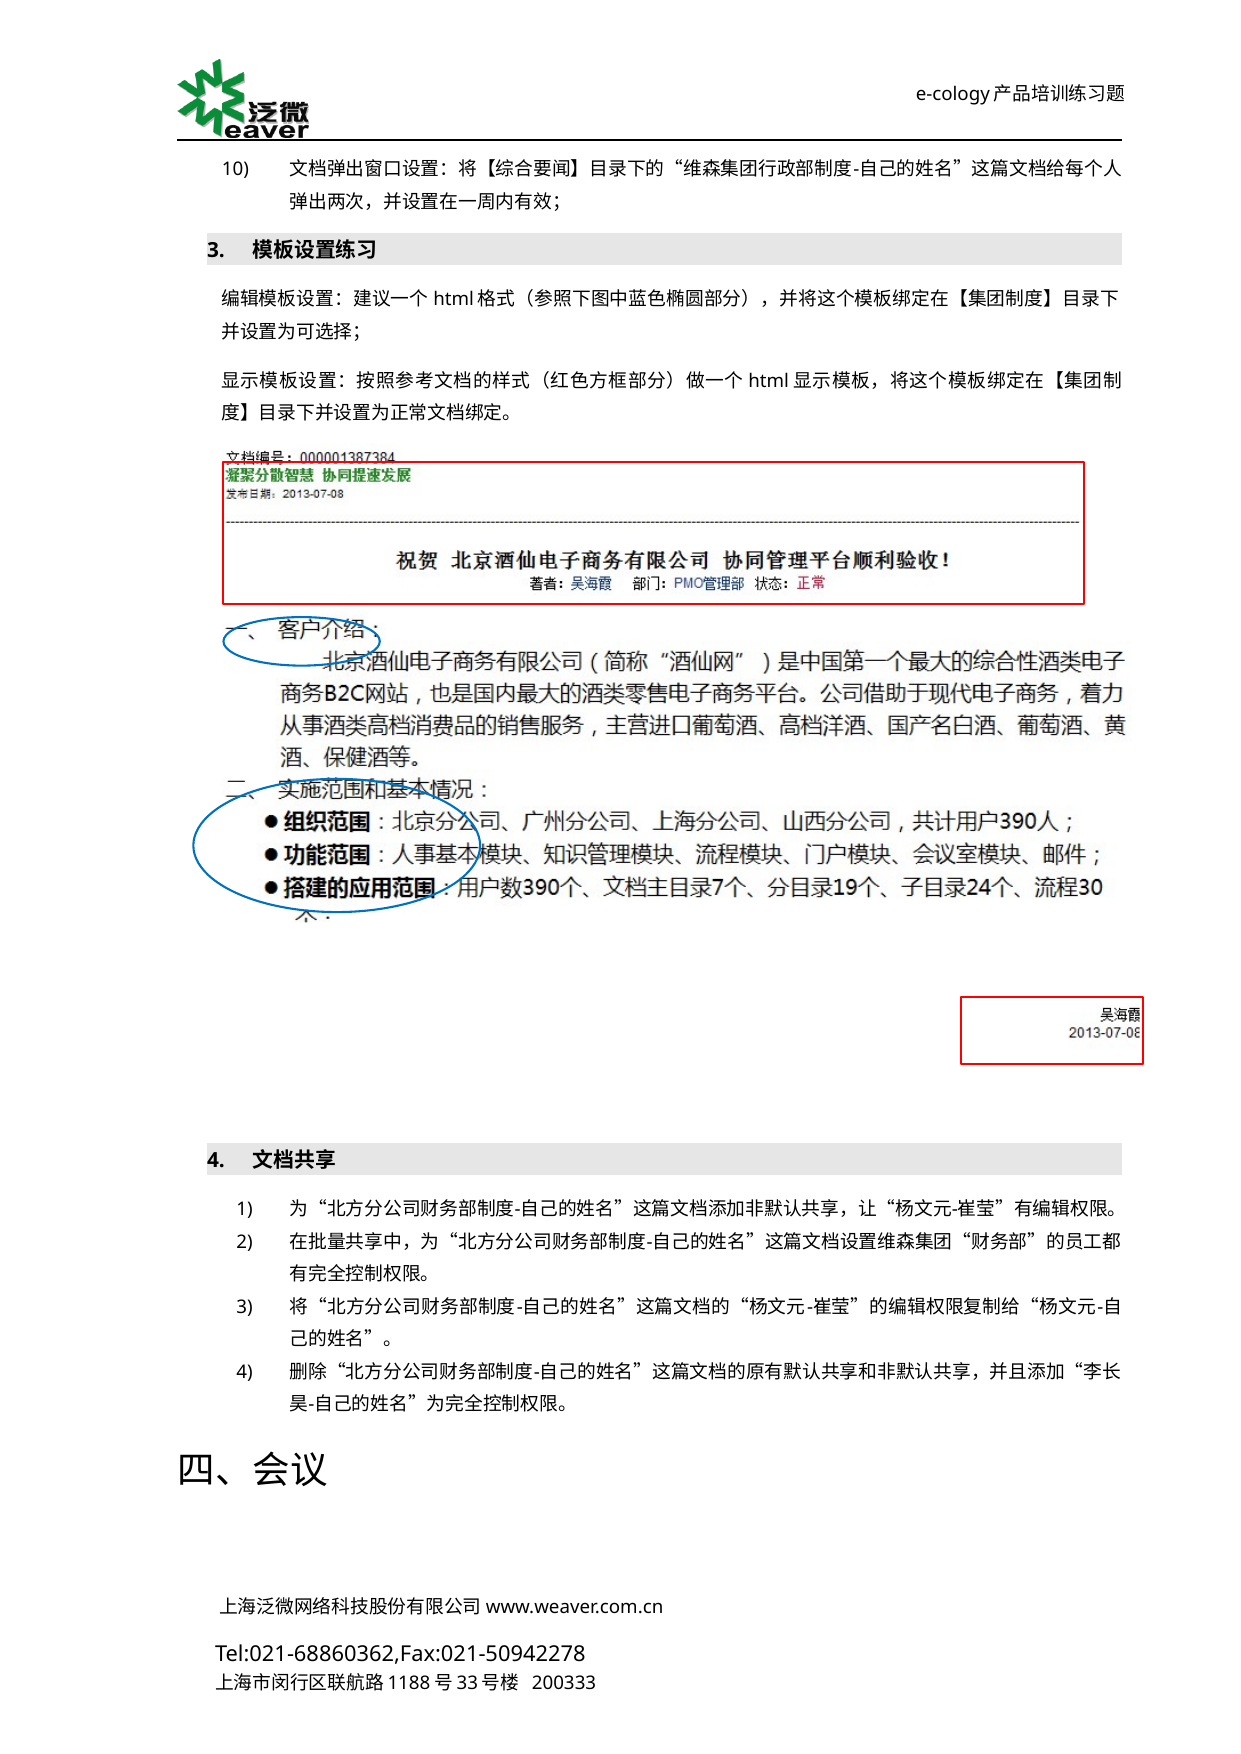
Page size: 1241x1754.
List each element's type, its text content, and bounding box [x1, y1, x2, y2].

text 四、会议 [177, 1435, 1122, 1500]
picture [221, 780, 479, 911]
picture [177, 59, 309, 138]
picture [221, 443, 1167, 1105]
text 显示模板设置：按照参考文档的样式（红色方框部分）做一个html显示模板，将这个模板绑定在【集团制度】目录下并设置为正常文档绑定。 [221, 363, 1122, 428]
list 删除“北方分公司财务部制度-自己的姓名”这篇文档的原有默认共享和非默认共享，并且添加“李长昊-自己的姓名”为完全控制权限。 [236, 1354, 1122, 1419]
subtitle 文档共享 [207, 1143, 1122, 1175]
list 将“北方分公司财务部制度-自己的姓名”这篇文档的“杨文元-崔莹”的编辑权限复制给“杨文元-自己的姓名”。 [236, 1289, 1122, 1354]
list 文档弹出窗口设置：将【综合要闻】目录下的“维森集团行政部制度-自己的姓名”这篇文档给每个人弹出两次，并设置在一周内有效； [222, 151, 1122, 216]
list 为“北方分公司财务部制度-自己的姓名”这篇文档添加非默认共享，让“杨文元-崔莹”有编辑权限。 [236, 1191, 1122, 1224]
text 编辑模板设置：建议一个html格式（参照下图中蓝色椭圆部分），并将这个模板绑定在【集团制度】目录下并设置为可选择； [221, 281, 1122, 346]
list 在批量共享中，为“北方分公司财务部制度-自己的姓名”这篇文档设置维森集团“财务部”的员工都有完全控制权限。 [236, 1224, 1122, 1289]
subtitle 模板设置练习 [207, 233, 1122, 265]
